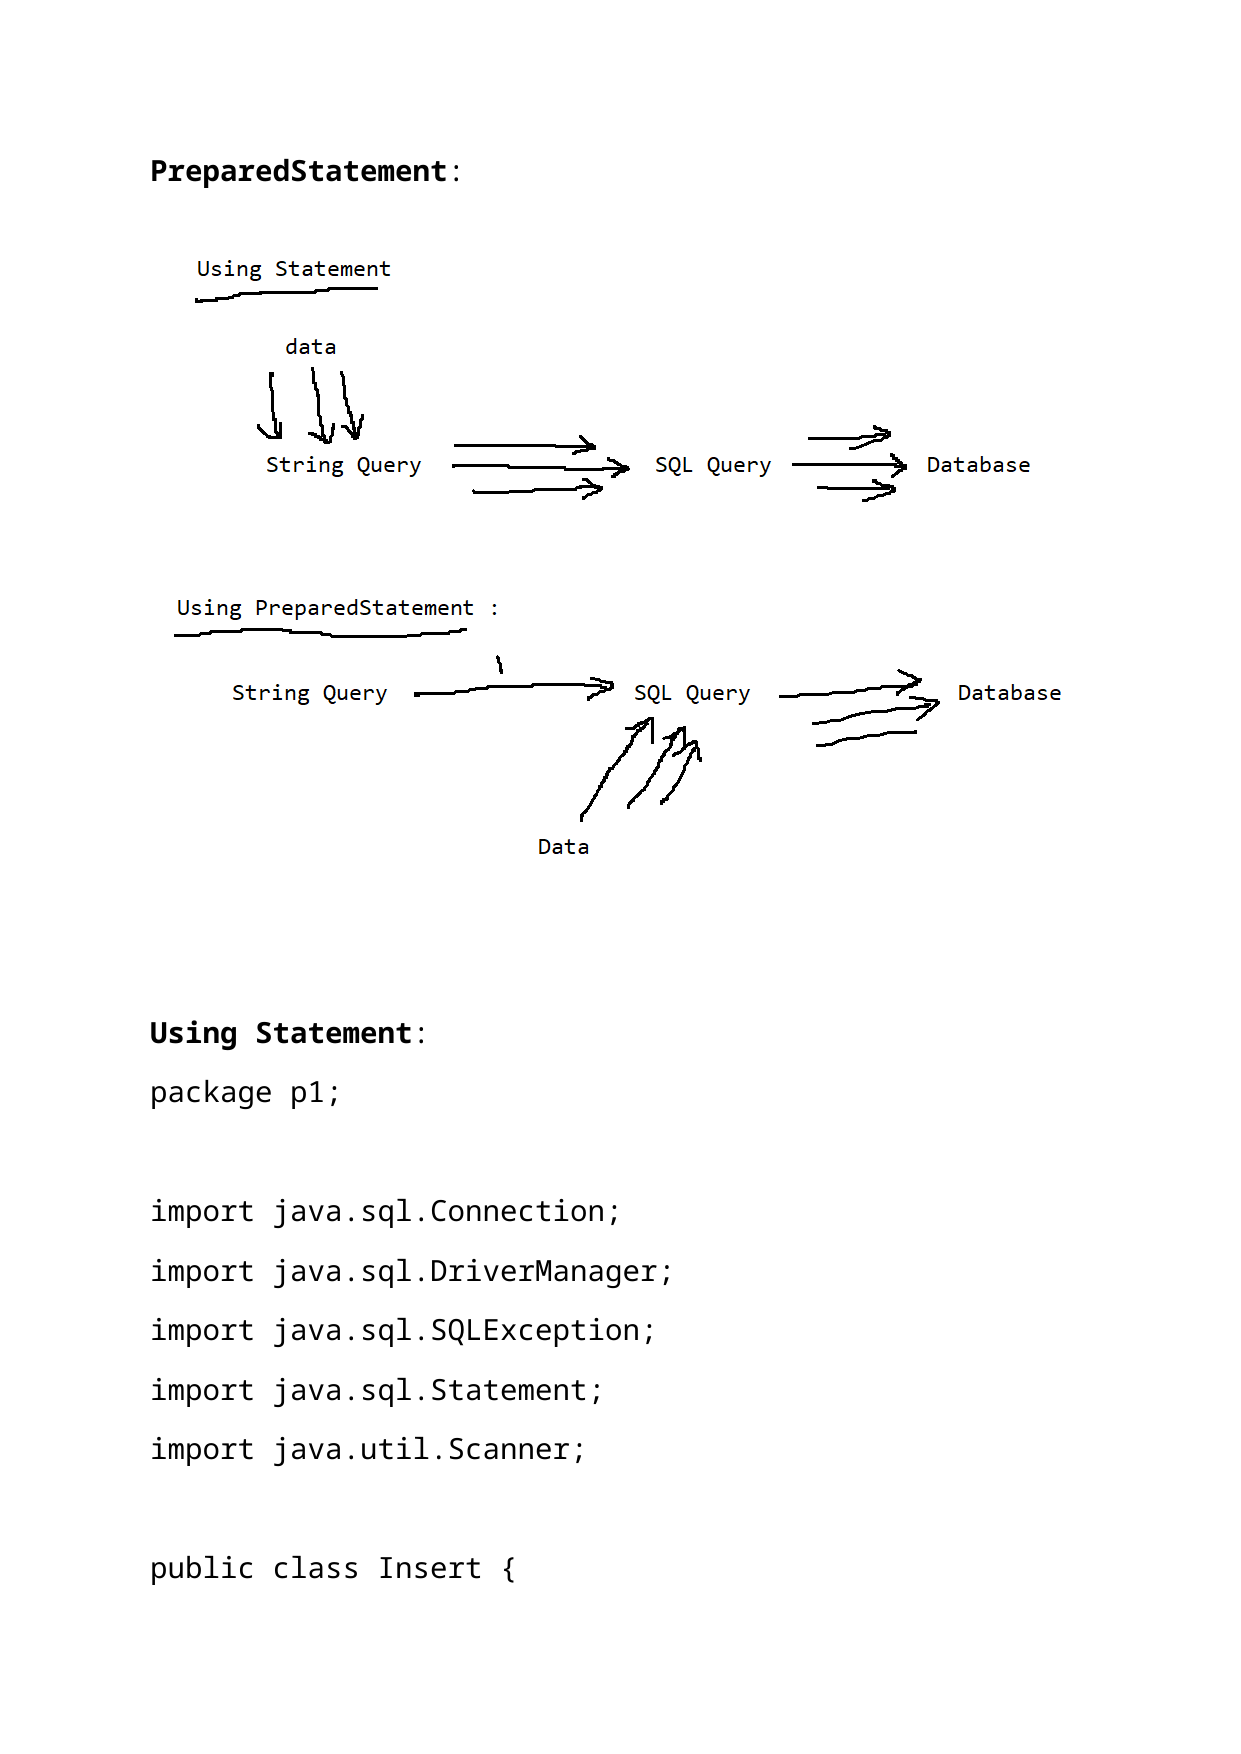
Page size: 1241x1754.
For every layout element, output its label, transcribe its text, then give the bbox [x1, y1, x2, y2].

text import java.sql.DriverManager; [150, 1250, 1090, 1289]
text import java.sql.Connection; [150, 1190, 1090, 1230]
text Using Statement: [150, 1012, 1090, 1052]
text import java.sql.Statement; [150, 1369, 1090, 1408]
text package p1; [150, 1071, 1090, 1111]
text PreparedStatement: [150, 150, 1090, 190]
picture [150, 209, 1090, 934]
text import java.sql.SQLException; [150, 1309, 1090, 1349]
text import java.util.Scanner; [150, 1428, 1090, 1468]
text public class Insert { [150, 1547, 1090, 1587]
